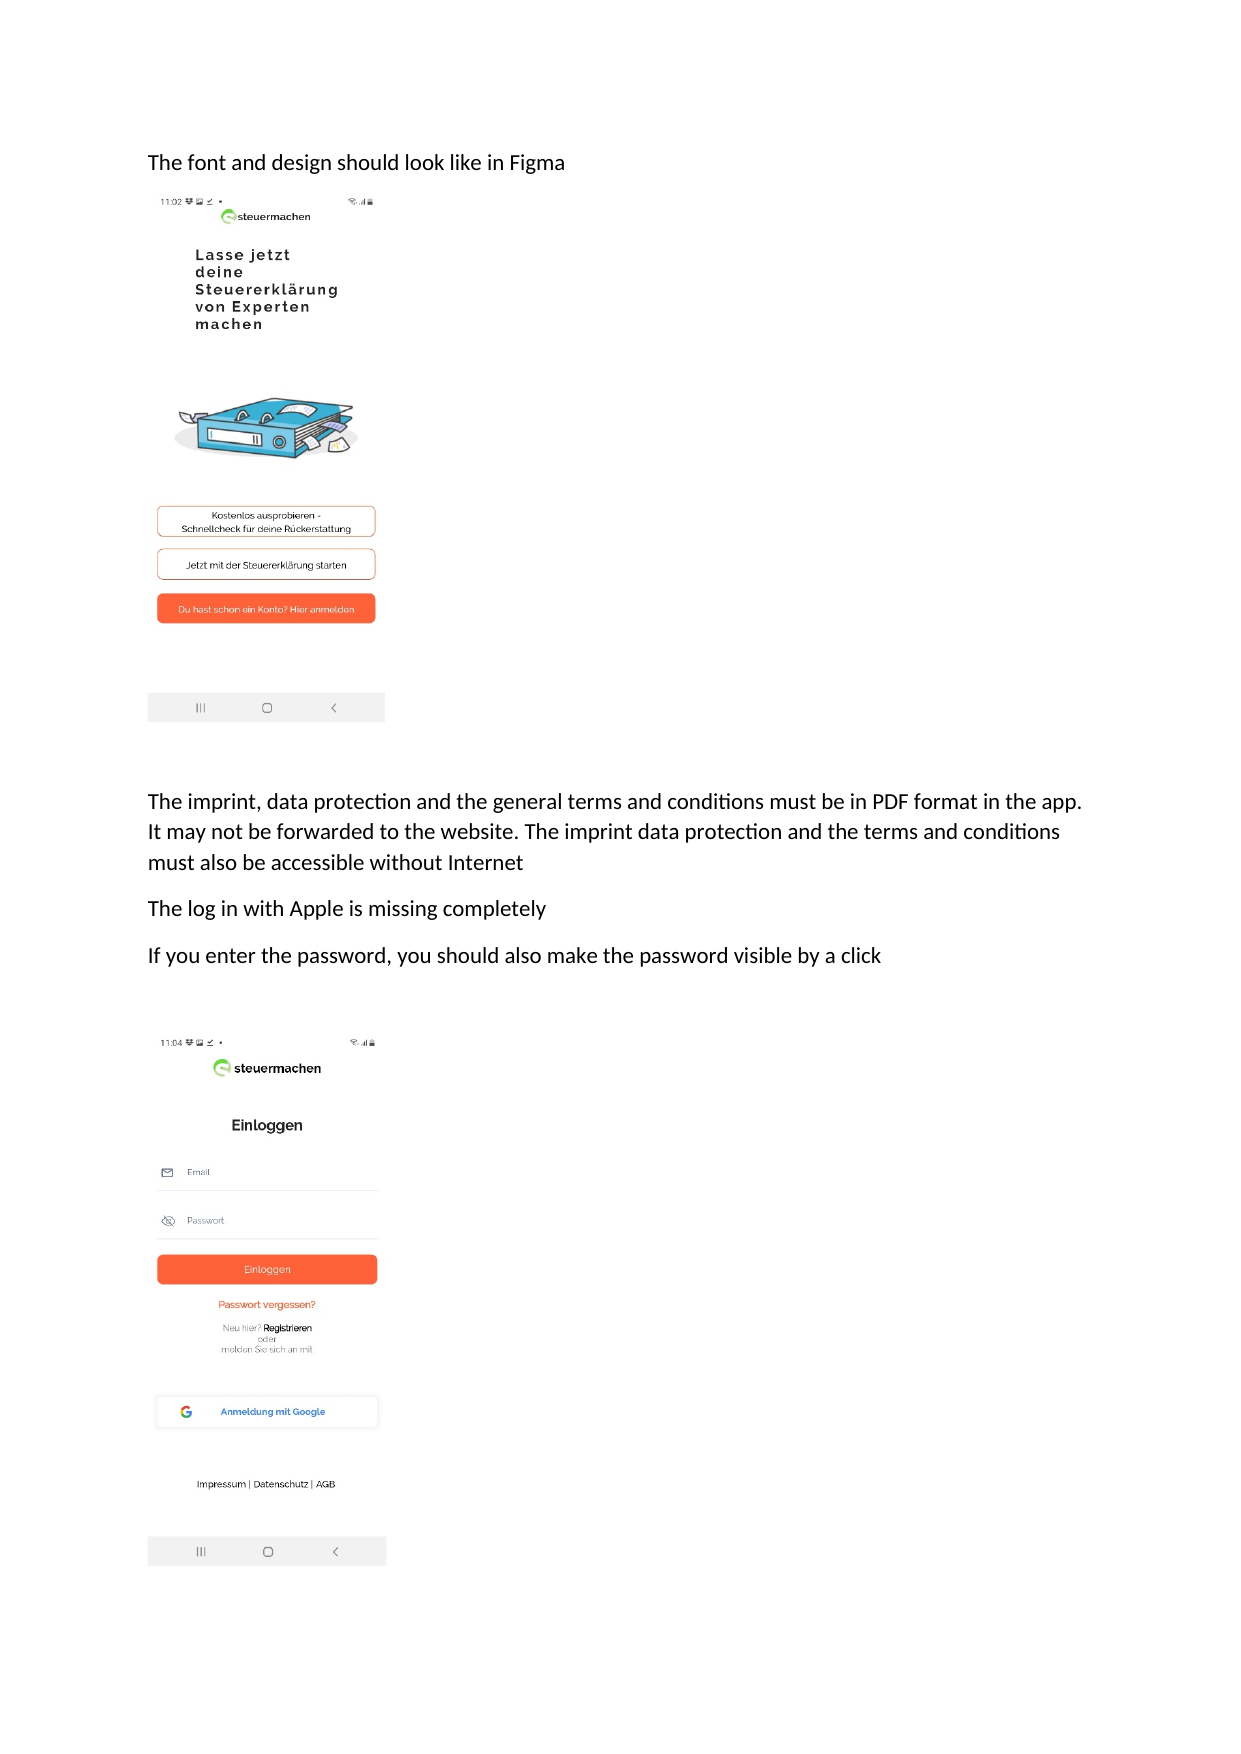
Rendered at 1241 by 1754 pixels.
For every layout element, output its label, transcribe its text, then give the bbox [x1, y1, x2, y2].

picture [147, 194, 385, 722]
picture [147, 1035, 387, 1566]
text If you enter the password, you should also make the password visible by a click [148, 941, 1093, 969]
text The font and design should look like in Figma [148, 148, 1093, 176]
text The log in with Apple is missing completely [148, 894, 1093, 922]
text The imprint, data protection and the general terms and conditions must be in PDF format in the app. It may not be forwarded to the website. The imprint data protection and the terms and conditions must also be accessible without Internet [148, 787, 1093, 876]
